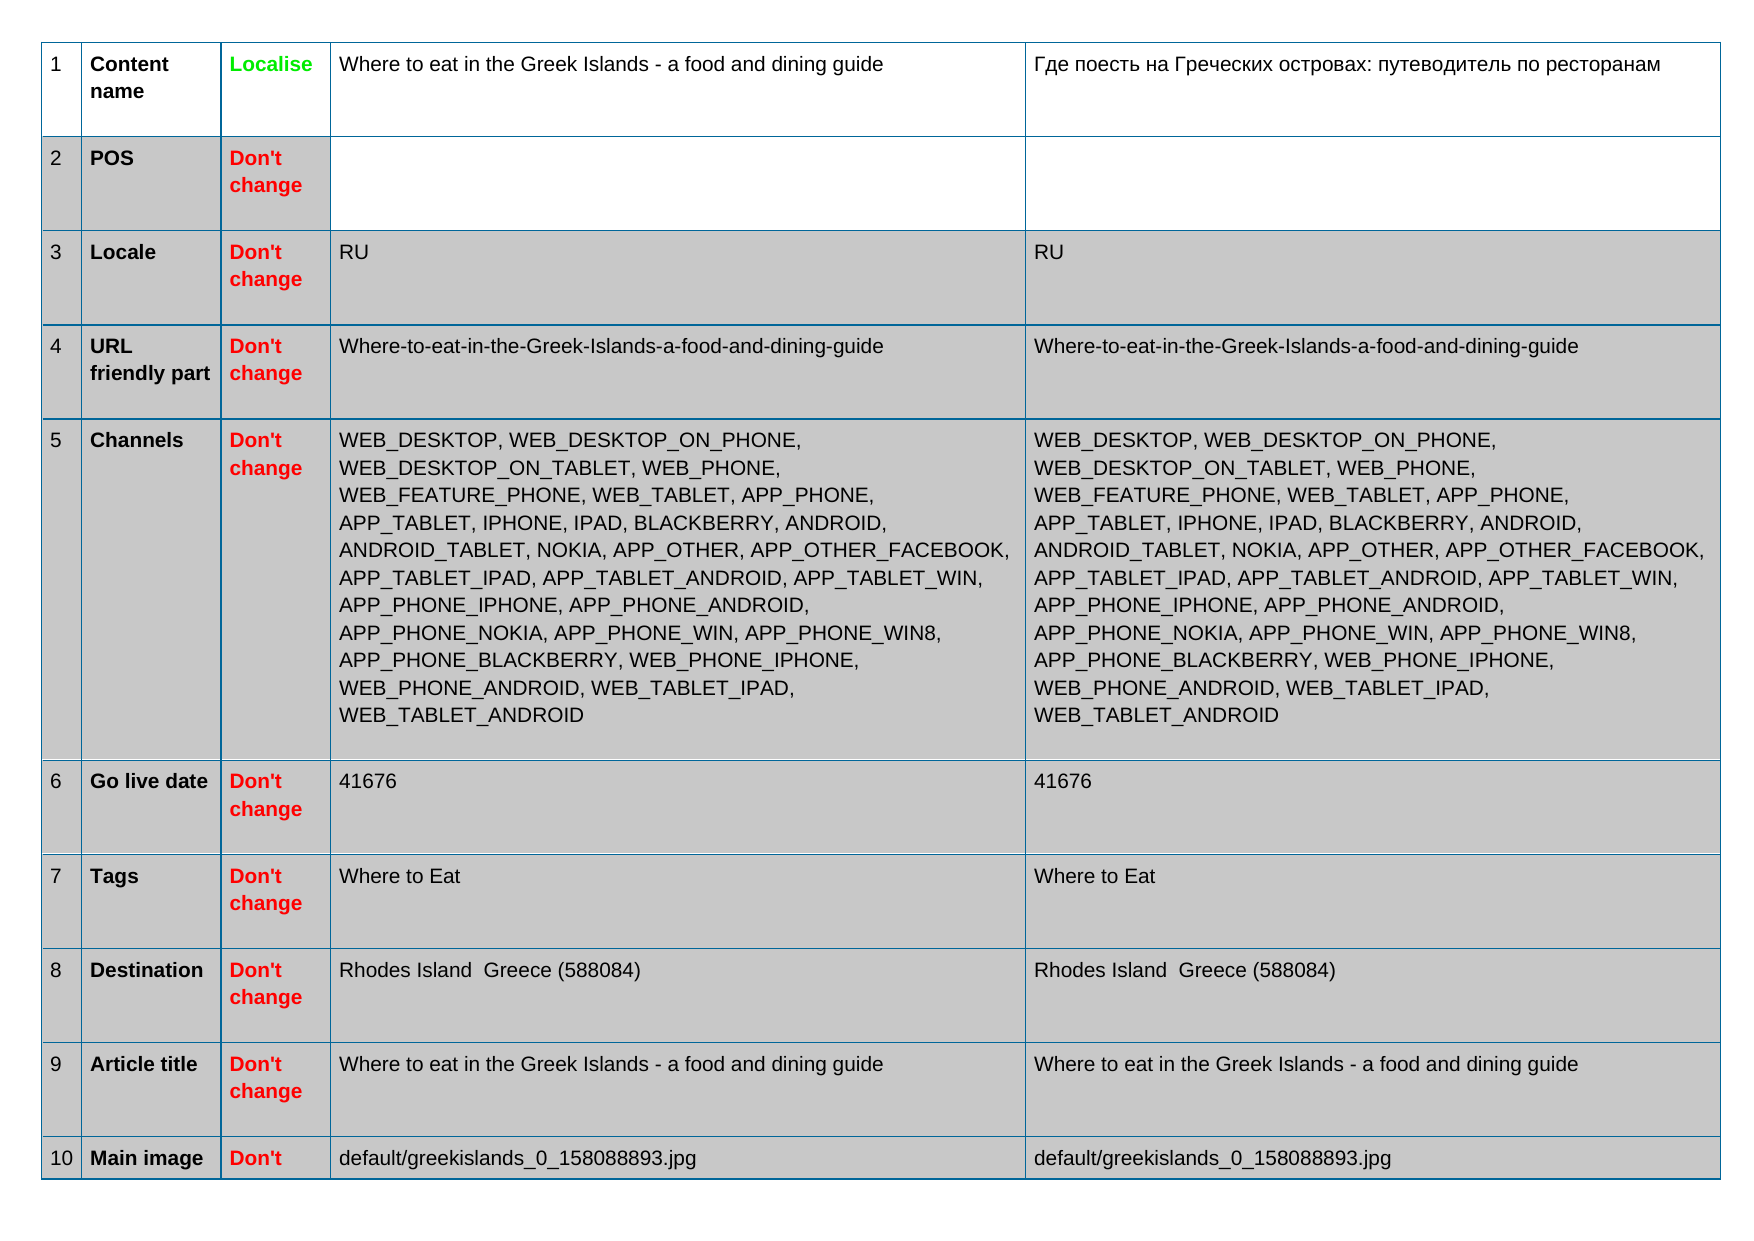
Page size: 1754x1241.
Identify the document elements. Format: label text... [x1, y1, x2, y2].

table_header 1 [42, 43, 81, 136]
table_cell Tags [82, 855, 220, 948]
table_cell 10 [42, 1137, 81, 1178]
table_cell Locale [82, 231, 220, 324]
table_cell 8 [42, 949, 81, 1042]
table_header Localise [222, 43, 330, 136]
table_cell Don't change [222, 855, 330, 948]
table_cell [331, 1137, 1025, 1178]
table_cell 4 [42, 325, 81, 418]
table_cell 3 [42, 231, 81, 324]
table_cell [1026, 137, 1720, 230]
table_cell Destination [82, 949, 220, 1042]
table_cell 41676 [1026, 761, 1720, 853]
table_cell Where to eat in the Greek Islands - a food and dining guide [1026, 1043, 1720, 1136]
table_cell Don't change [222, 326, 330, 418]
table_cell Don't change [222, 1137, 330, 1178]
table_cell WEB_DESKTOP, WEB_DESKTOP_ON_PHONE, WEB_DESKTOP_ON_TABLET, WEB_PHONE, WEB_FEATURE_PHONE, WEB_TABLET, APP_PHONE, APP_TABLET, IPHONE, IPAD, BLACKBERRY, ANDROID, ANDROID_TABLET, NOKIA, APP_OTHER, APP_OTHER_FACEBOOK, APP_TABLET_IPAD, APP_TABLET_ANDROID, APP_TABLET_WIN, APP_PHONE_IPHONE, APP_PHONE_ANDROID, APP_PHONE_NOKIA, APP_PHONE_WIN, APP_PHONE_WIN8, APP_PHONE_BLACKBERRY, WEB_PHONE_IPHONE, WEB_PHONE_ANDROID, WEB_TABLET_IPAD, WEB_TABLET_ANDROID [1026, 420, 1720, 759]
table_cell POS [82, 137, 220, 230]
table_header Where to eat in the Greek Islands - a food and dining guide [331, 43, 1025, 136]
table_cell 6 [42, 761, 81, 853]
table_cell 5 [42, 419, 81, 759]
table_cell Where to Eat [1026, 855, 1720, 948]
table_cell Don't change [222, 137, 330, 230]
table_cell Go live date [82, 761, 220, 853]
table_cell RU [331, 231, 1025, 324]
table_cell Where-to-eat-in-the-Greek-Islands-a-food-and-dining-guide [331, 326, 1025, 418]
table_cell Rhodes Island Greece (588084) [1026, 949, 1720, 1042]
table_cell Where to eat in the Greek Islands - a food and dining guide [331, 1043, 1025, 1136]
table_cell 9 [42, 1043, 81, 1136]
table_cell 2 [42, 137, 81, 230]
table_header Content name [82, 43, 220, 136]
table_header Где поесть на Греческих островах: путеводитель по ресторанам [1026, 43, 1720, 136]
table_cell WEB_DESKTOP, WEB_DESKTOP_ON_PHONE, WEB_DESKTOP_ON_TABLET, WEB_PHONE, WEB_FEATURE_PHONE, WEB_TABLET, APP_PHONE, APP_TABLET, IPHONE, IPAD, BLACKBERRY, ANDROID, ANDROID_TABLET, NOKIA, APP_OTHER, APP_OTHER_FACEBOOK, APP_TABLET_IPAD, APP_TABLET_ANDROID, APP_TABLET_WIN, APP_PHONE_IPHONE, APP_PHONE_ANDROID, APP_PHONE_NOKIA, APP_PHONE_WIN, APP_PHONE_WIN8, APP_PHONE_BLACKBERRY, WEB_PHONE_IPHONE, WEB_PHONE_ANDROID, WEB_TABLET_IPAD, WEB_TABLET_ANDROID [331, 420, 1025, 759]
table_cell Where-to-eat-in-the-Greek-Islands-a-food-and-dining-guide [1026, 326, 1720, 418]
table_cell 7 [42, 855, 81, 948]
table_cell Don't change [222, 949, 330, 1042]
table_cell 41676 [331, 761, 1025, 853]
table_cell Main image [82, 1137, 220, 1178]
table_cell Don't change [222, 420, 330, 759]
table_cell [1026, 1137, 1720, 1178]
table_cell Don't change [222, 1043, 330, 1136]
table_cell Don't change [222, 231, 330, 324]
table_cell URL friendly part [82, 326, 220, 418]
table_cell Article title [82, 1043, 220, 1136]
table_cell Where to Eat [331, 855, 1025, 948]
table_cell Don't change [222, 761, 330, 853]
table_cell [331, 137, 1025, 230]
table_cell Rhodes Island Greece (588084) [331, 949, 1025, 1042]
table_cell RU [1026, 231, 1720, 324]
table_cell Channels [82, 420, 220, 759]
